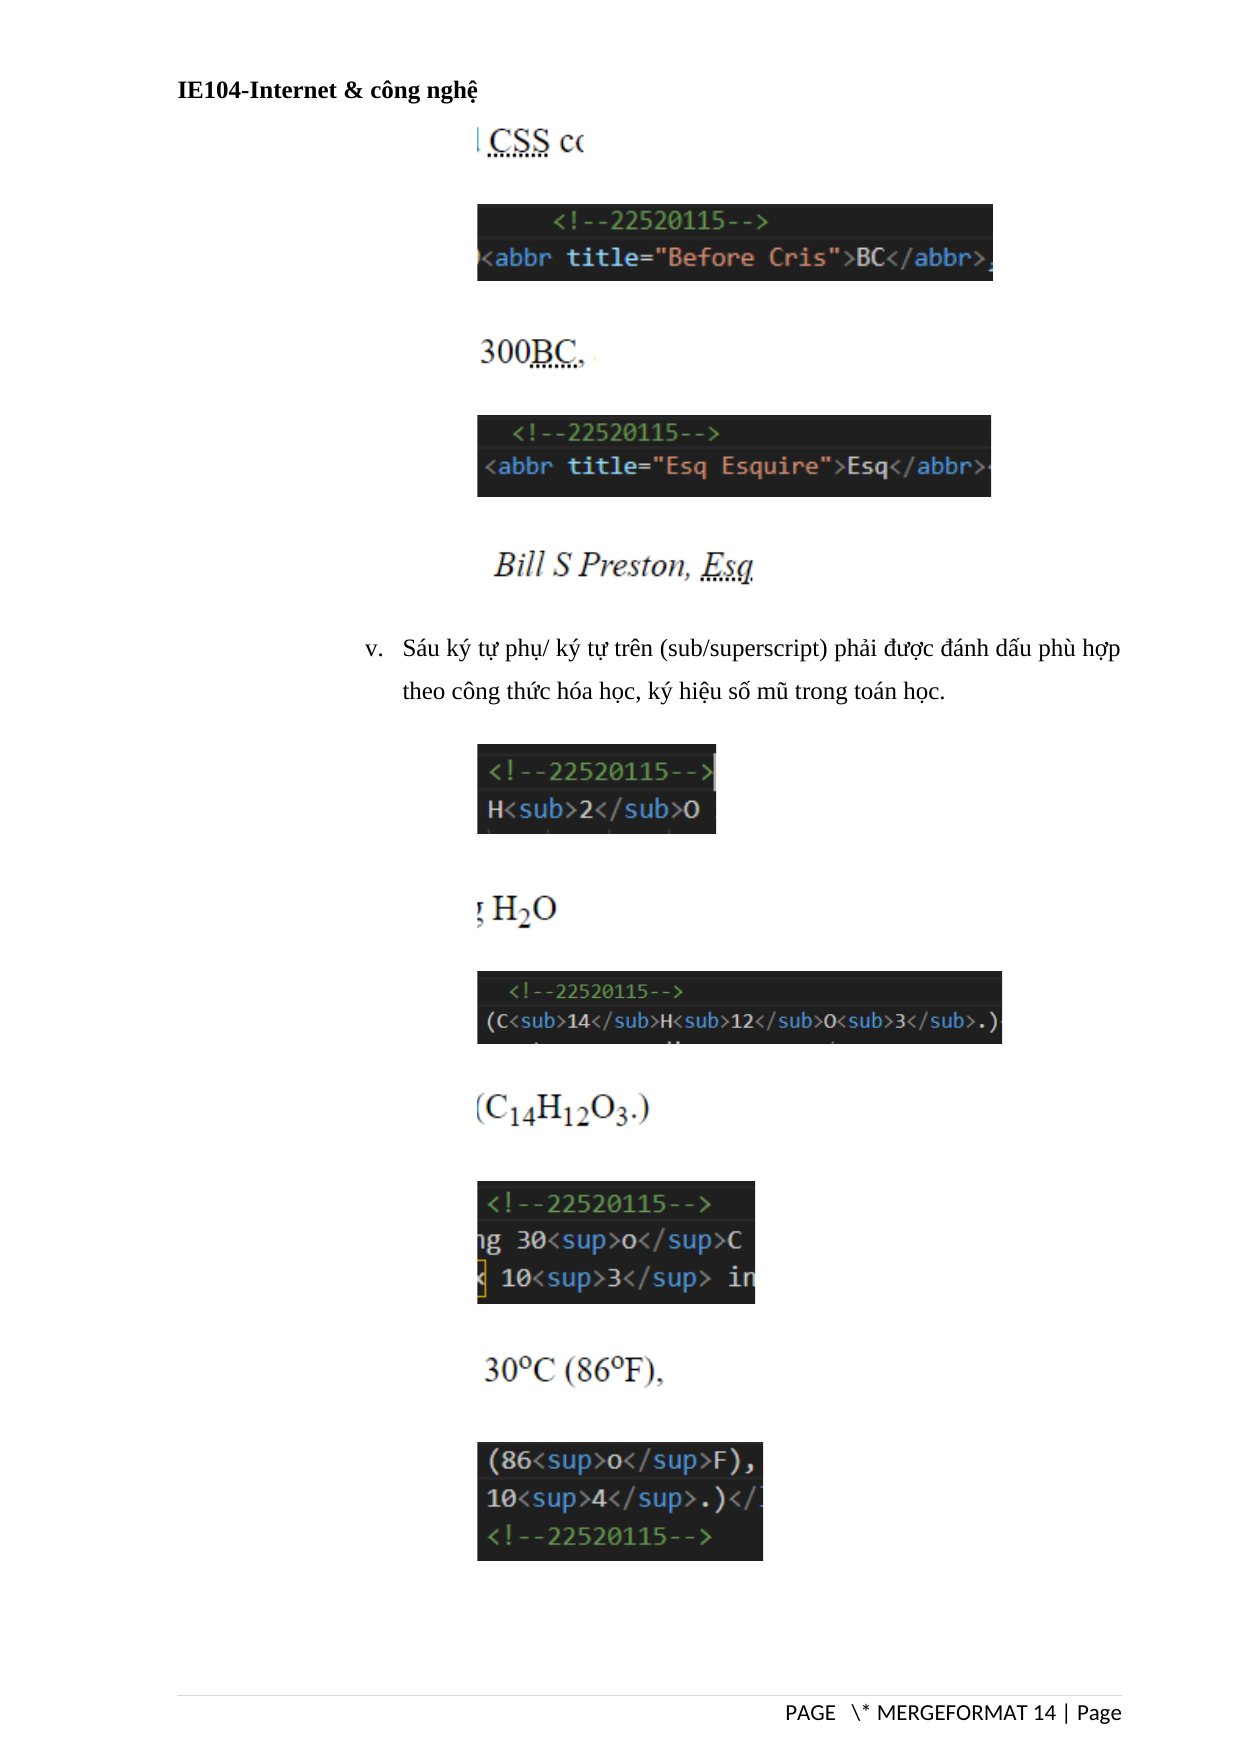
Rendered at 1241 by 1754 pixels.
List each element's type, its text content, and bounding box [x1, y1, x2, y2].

picture [477, 971, 1003, 1044]
picture [477, 1442, 764, 1561]
picture [477, 118, 584, 165]
picture [477, 1181, 756, 1304]
picture [477, 1082, 659, 1142]
picture [477, 872, 565, 933]
picture [477, 536, 798, 594]
picture [477, 1342, 673, 1404]
picture [477, 204, 993, 281]
picture [477, 415, 992, 497]
picture [477, 744, 717, 834]
list Sáu ký tự phụ/ ký tự trên (sub/superscript) phải được đánh dấu phù hợp theo công thức hóa học, ký hiệu số mũ trong toán học. [383, 633, 1122, 705]
picture [477, 319, 596, 376]
